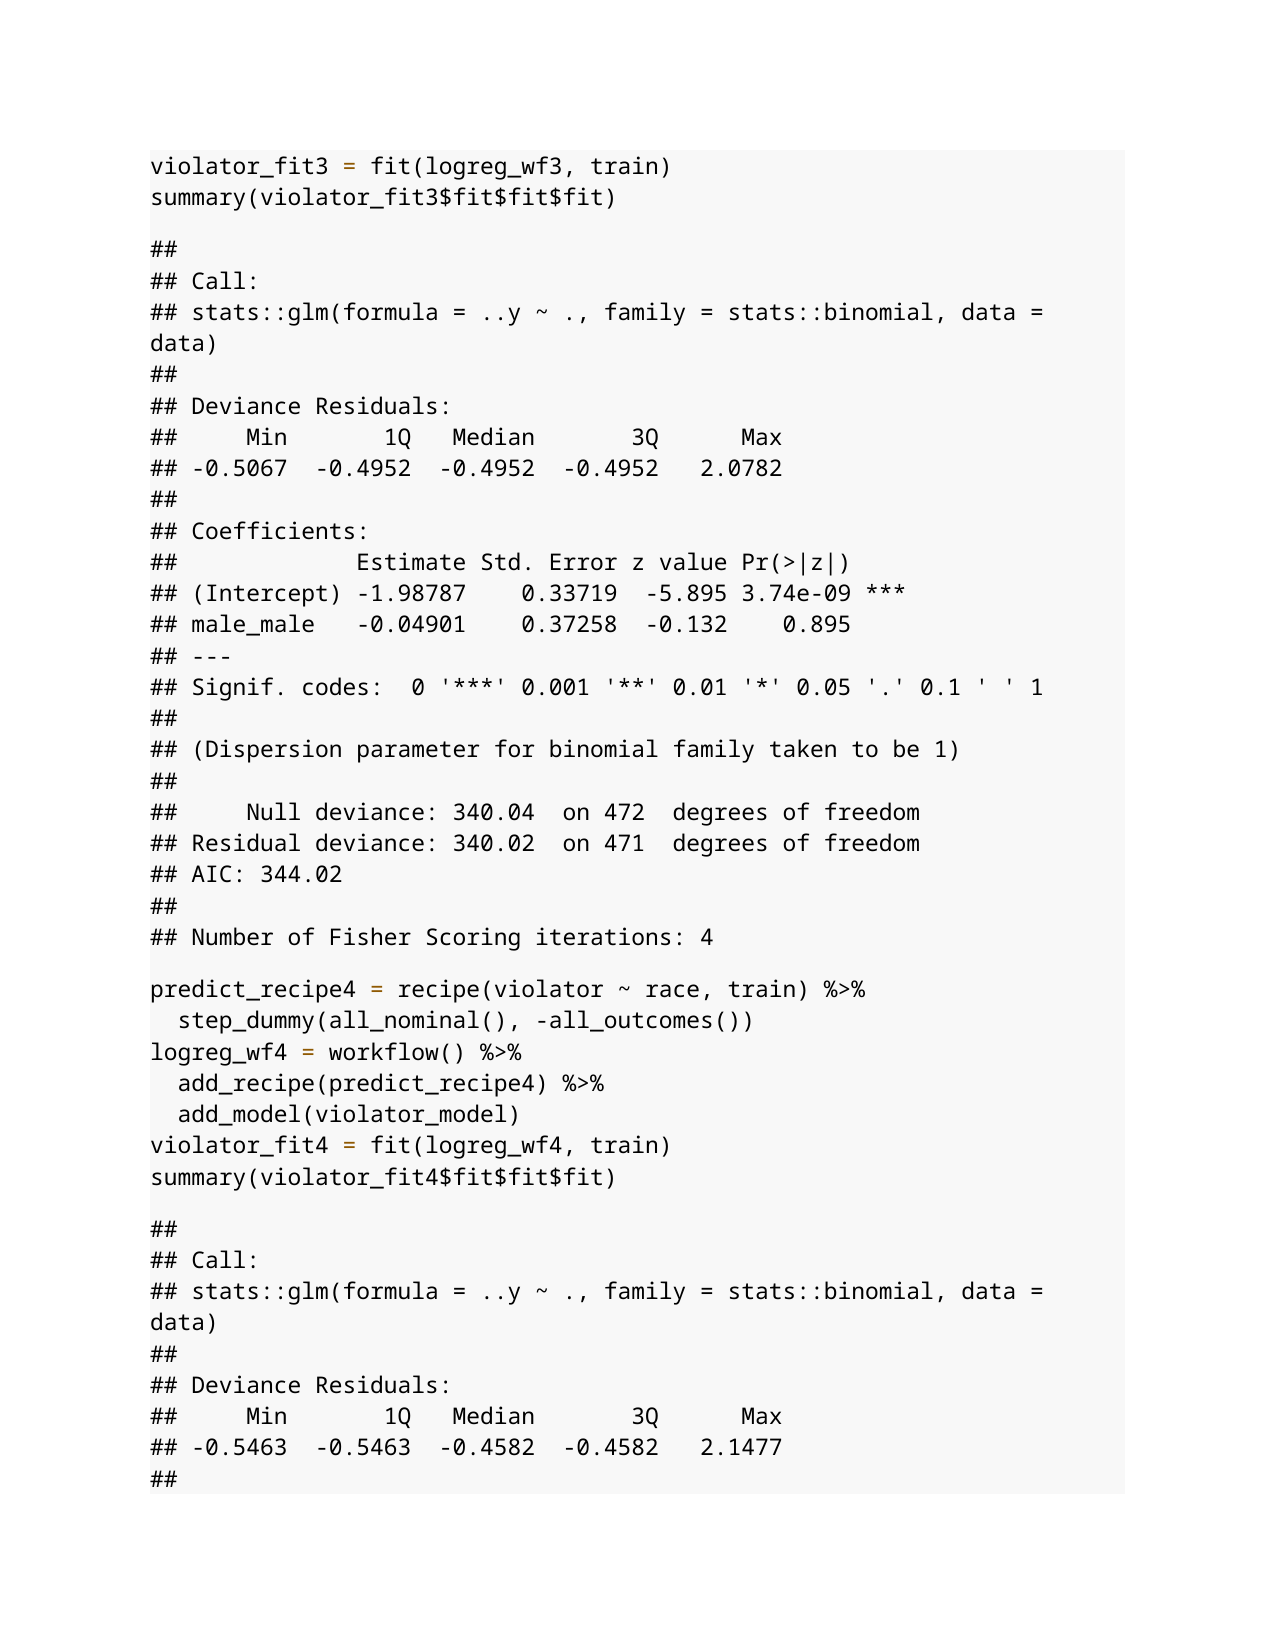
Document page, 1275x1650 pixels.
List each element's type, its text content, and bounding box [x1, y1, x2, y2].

text predict_recipe4 = recipe(violator ~ race, train) %>% step_dummy(all_nominal(), -all_outcomes()) logreg_wf4 = workflow() %>% add_recipe(predict_recipe4) %>% add_model(violator_model) violator_fit4 = fit(logreg_wf4, train) summary(violator_fit4$fit$fit$fit) [521, 973, 1125, 1192]
text ## ## Call: ## stats::glm(formula = ..y ~ ., family = stats::binomial, data = data) ## ## Deviance Residuals: ## Min 1Q Median 3Q Max ## -0.5067 -0.4952 -0.4952 -0.4952 2.0782 ## ## Coefficients: ## Estimate Std. Error z value Pr(>|z|) ## (Intercept) -1.98787 0.33719 -5.895 3.74e-09 *** ## male_male -0.04901 0.37258 -0.132 0.895 ## --- ## Signif. codes: 0 '***' 0.001 '**' 0.01 '*' 0.05 '.' 0.1 ' ' 1 ## ## (Dispersion parameter for binomial family taken to be 1) ## ## Null deviance: 340.04 on 472 degrees of freedom ## Residual deviance: 340.02 on 471 degrees of freedom ## AIC: 344.02 ## ## Number of Fisher Scoring iterations: 4 [150, 233, 1125, 952]
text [150, 1212, 1125, 1494]
